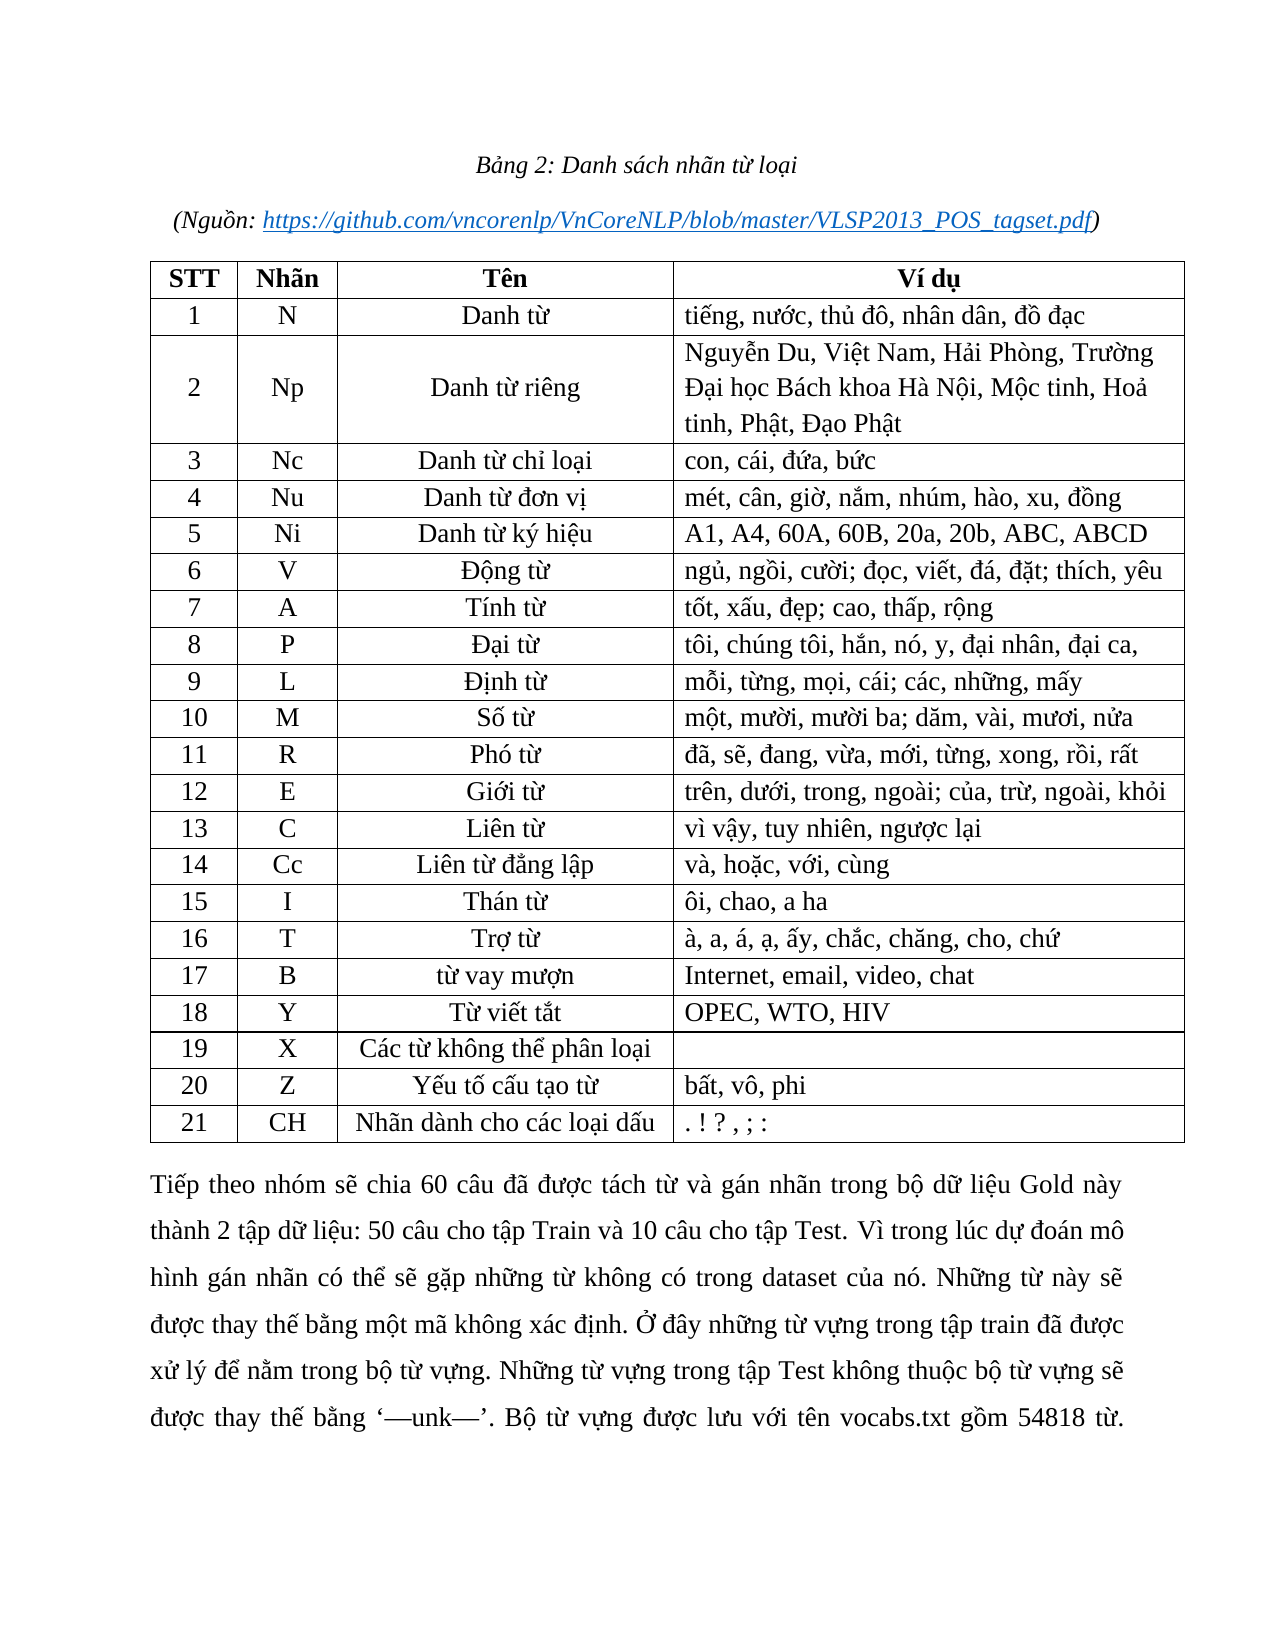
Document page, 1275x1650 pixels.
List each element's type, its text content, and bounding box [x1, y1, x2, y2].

table_cell Trợ từ [338, 922, 673, 958]
table_cell 21 [151, 1106, 237, 1142]
table_cell I [238, 885, 337, 921]
table_cell 14 [151, 849, 237, 884]
table_cell M [238, 701, 337, 737]
table_cell OPEC, WTO, HIV [674, 996, 1184, 1031]
table_cell CH [238, 1106, 337, 1142]
table_cell T [238, 922, 337, 958]
table_cell Phó từ [338, 738, 673, 774]
table_cell R [238, 738, 337, 774]
table_cell 7 [151, 591, 237, 627]
table_cell A1, A4, 60A, 60B, 20a, 20b, ABC, ABCD [674, 518, 1184, 553]
table_cell Từ viết tắt [338, 996, 673, 1031]
table_cell P [238, 628, 337, 664]
table_cell đã, sẽ, đang, vừa, mới, từng, xong, rồi, rất [674, 738, 1184, 774]
table_cell Liên từ [338, 812, 673, 847]
table_cell 8 [151, 628, 237, 664]
table_cell Z [238, 1069, 337, 1105]
table_cell 10 [151, 701, 237, 737]
table_cell Cc [238, 849, 337, 884]
table_cell ôi, chao, a ha [674, 885, 1184, 921]
table_cell tốt, xấu, đẹp; cao, thấp, rộng [674, 591, 1184, 627]
text Bảng 2: Danh sách nhãn từ loại [150, 150, 1125, 179]
table_cell 12 [151, 775, 237, 811]
table_header Ví dụ [674, 262, 1184, 298]
table_cell A [238, 591, 337, 627]
table_cell 6 [151, 554, 237, 590]
table_cell Ni [238, 518, 337, 553]
table_cell mỗi, từng, mọi, cái; các, những, mấy [674, 665, 1184, 700]
table_cell Tính từ [338, 591, 673, 627]
table_cell Danh từ ký hiệu [338, 518, 673, 553]
table_cell từ vay mượn [338, 959, 673, 994]
text (Nguồn: https://github.com/vncorenlp/VnCoreNLP/blob/master/VLSP2013_POS_tagset.pdf) [150, 206, 1125, 234]
table_cell à, a, á, ạ, ấy, chắc, chăng, cho, chứ [674, 922, 1184, 958]
table_cell Nu [238, 481, 337, 517]
table_cell C [238, 812, 337, 847]
table_cell tiếng, nước, thủ đô, nhân dân, đồ đạc [674, 299, 1184, 335]
table_cell Động từ [338, 554, 673, 590]
table_cell Giới từ [338, 775, 673, 811]
table_cell Danh từ riêng [338, 336, 673, 443]
table_cell mét, cân, giờ, nắm, nhúm, hào, xu, đồng [674, 481, 1184, 517]
table_cell 20 [151, 1069, 237, 1105]
table_cell Internet, email, video, chat [674, 959, 1184, 994]
table_cell . ! ? , ; : [674, 1106, 1184, 1142]
table_header Nhãn [238, 262, 337, 298]
table_cell Thán từ [338, 885, 673, 921]
table_cell 5 [151, 518, 237, 553]
table_header Tên [338, 262, 673, 298]
table_cell 3 [151, 444, 237, 480]
table_cell Danh từ [338, 299, 673, 335]
table_cell N [238, 299, 337, 335]
table_cell Nguyễn Du, Việt Nam, Hải Phòng, Trường Đại học Bách khoa Hà Nội, Mộc tinh, Hoả tinh, Phật, Đạo Phật [674, 336, 1184, 443]
table_cell V [238, 554, 337, 590]
table_cell 17 [151, 959, 237, 994]
table_cell Nc [238, 444, 337, 480]
table_cell Y [238, 996, 337, 1031]
table_cell Số từ [338, 701, 673, 737]
table_cell trên, dưới, trong, ngoài; của, trừ, ngoài, khỏi [674, 775, 1184, 811]
table_cell 15 [151, 885, 237, 921]
table_cell Liên từ đẳng lập [338, 849, 673, 884]
table_cell bất, vô, phi [674, 1069, 1184, 1105]
table_cell con, cái, đứa, bức [674, 444, 1184, 480]
table_cell Nhãn dành cho các loại dấu [338, 1106, 673, 1142]
table_cell Các từ không thể phân loại [338, 1033, 673, 1068]
table_cell ngủ, ngồi, cười; đọc, viết, đá, đặt; thích, yêu [674, 554, 1184, 590]
table_cell 13 [151, 812, 237, 847]
table_cell X [238, 1033, 337, 1068]
table_cell 1 [151, 299, 237, 335]
table_cell [674, 1033, 1184, 1068]
table_cell và, hoặc, với, cùng [674, 849, 1184, 884]
table_cell Danh từ chỉ loại [338, 444, 673, 480]
table_cell E [238, 775, 337, 811]
table_cell 18 [151, 996, 237, 1031]
table_cell Yếu tố cấu tạo từ [338, 1069, 673, 1105]
table_cell 4 [151, 481, 237, 517]
table_cell vì vậy, tuy nhiên, ngược lại [674, 812, 1184, 847]
table_cell một, mười, mười ba; dăm, vài, mươi, nửa [674, 701, 1184, 737]
table_cell Danh từ đơn vị [338, 481, 673, 517]
table_cell L [238, 665, 337, 700]
table_cell tôi, chúng tôi, hắn, nó, y, đại nhân, đại ca, [674, 628, 1184, 664]
table_header STT [151, 262, 237, 298]
table_cell 9 [151, 665, 237, 700]
table_cell Đại từ [338, 628, 673, 664]
table_cell Định từ [338, 665, 673, 700]
table_cell B [238, 959, 337, 994]
table_cell Np [238, 336, 337, 443]
table_cell 2 [151, 336, 237, 443]
table_cell 16 [151, 922, 237, 958]
table_cell 11 [151, 738, 237, 774]
table_cell 19 [151, 1033, 237, 1068]
